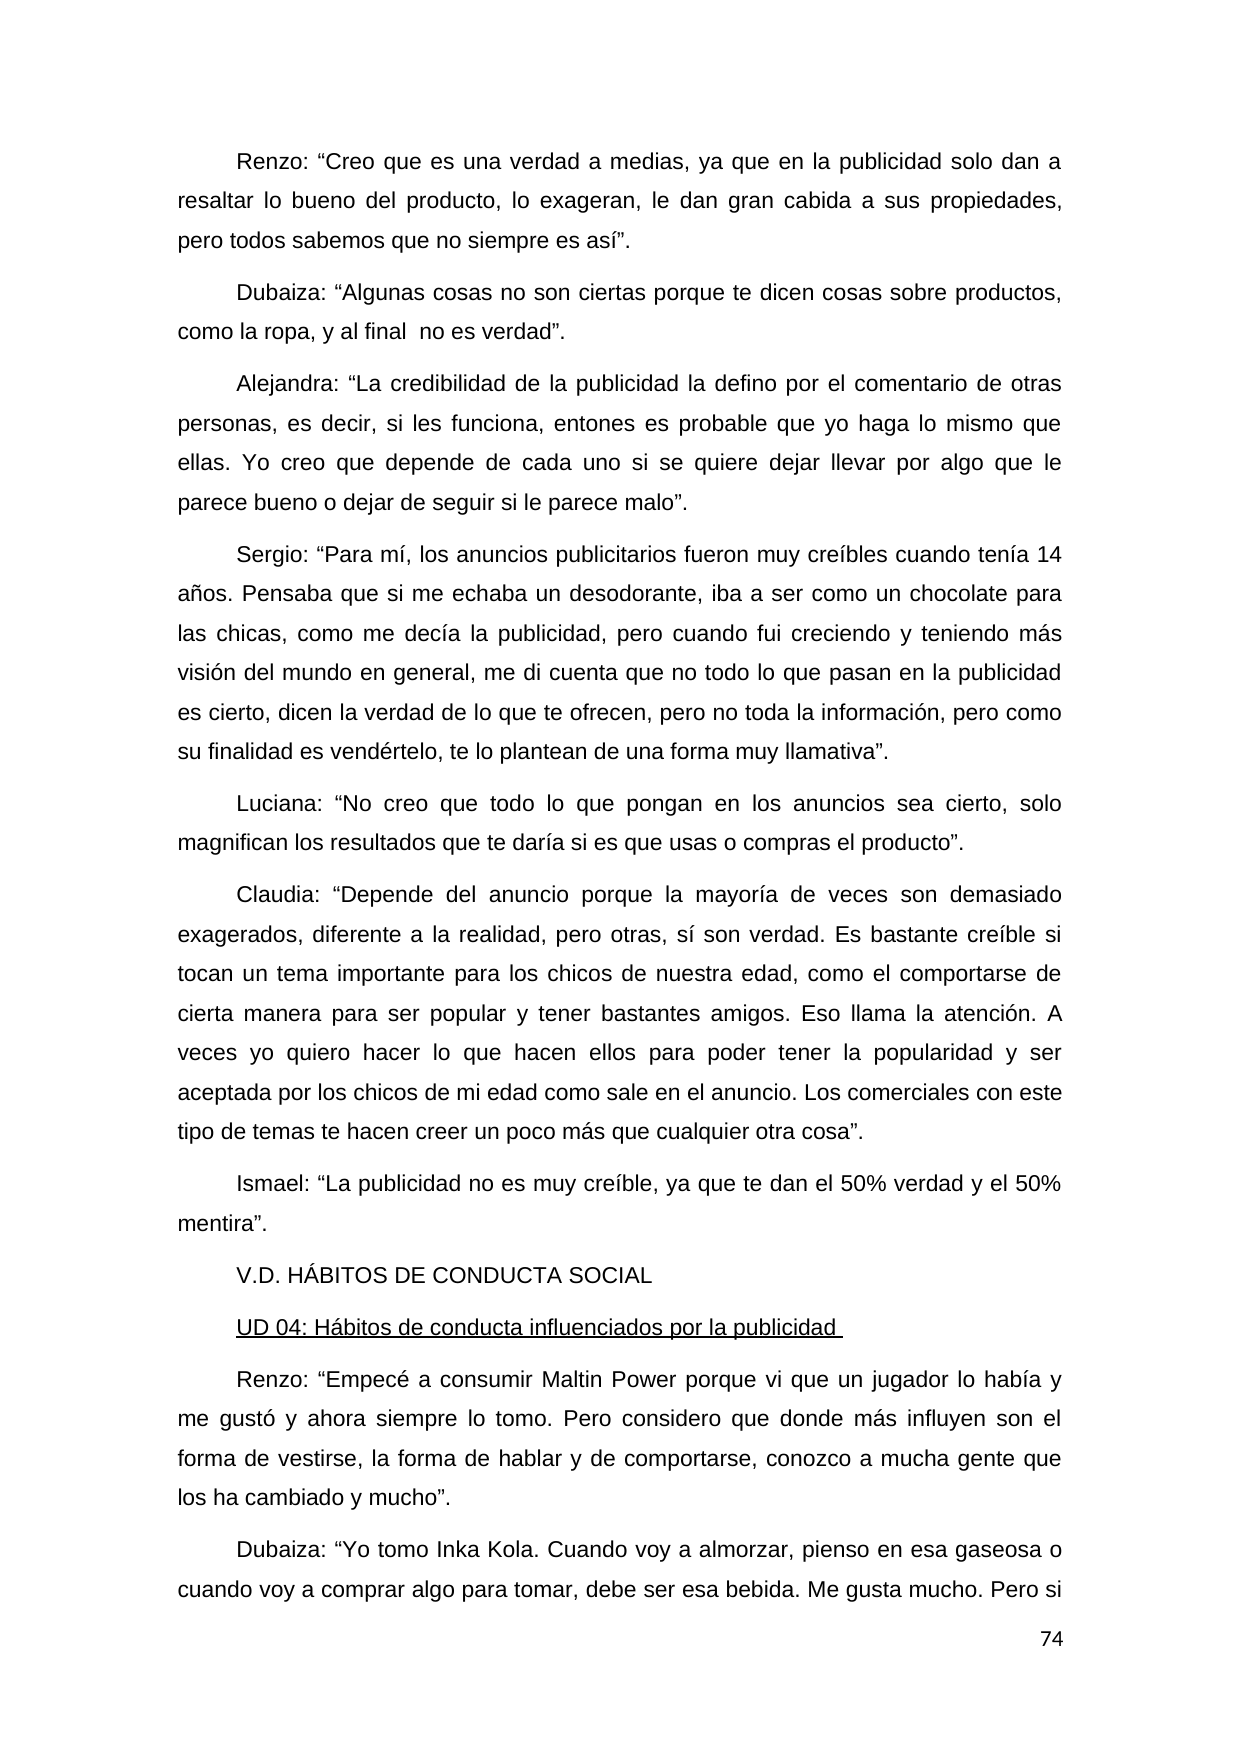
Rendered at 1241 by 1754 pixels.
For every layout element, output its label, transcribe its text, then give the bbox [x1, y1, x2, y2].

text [177, 1536, 1063, 1602]
text Ismael: “La publicidad no es muy creíble, ya que te dan el 50% verdad y el 50% mentira”. [177, 1170, 1063, 1236]
text UD 04: Hábitos de conducta influenciados por la publicidad [177, 1314, 1063, 1340]
text Dubaiza: “Algunas cosas no son ciertas porque te dicen cosas sobre productos, como la ropa, y al final no es verdad”. [177, 279, 1063, 344]
text Sergio: “Para mí, los anuncios publicitarios fueron muy creíbles cuando tenía 14 años. Pensaba que si me echaba un desodorante, iba a ser como un chocolate para las chicas, como me decía la publicidad, pero cuando fui creciendo y teniendo más visión del mundo en general, me di cuenta que no todo lo que pasan en la publicidad es cierto, dicen la verdad de lo que te ofrecen, pero no toda la información, pero como su finalidad es vendértelo, te lo plantean de una forma muy llamativa”. [177, 541, 1063, 764]
text Luciana: “No creo que todo lo que pongan en los anuncios sea cierto, solo magnifican los resultados que te daría si es que usas o compras el producto”. [177, 790, 1063, 856]
text Alejandra: “La credibilidad de la publicidad la defino por el comentario de otras personas, es decir, si les funciona, entones es probable que yo haga lo mismo que ellas. Yo creo que depende de cada uno si se quiere dejar llevar por algo que le parece bueno o dejar de seguir si le parece malo”. [177, 370, 1063, 515]
text Renzo: “Creo que es una verdad a medias, ya que en la publicidad solo dan a resaltar lo bueno del producto, lo exageran, le dan gran cabida a sus propiedades, pero todos sabemos que no siempre es así”. [177, 148, 1063, 253]
text V.D. HÁBITOS DE CONDUCTA SOCIAL [177, 1262, 1063, 1288]
text Renzo: “Empecé a consumir Maltin Power porque vi que un jugador lo había y me gustó y ahora siempre lo tomo. Pero considero que donde más influyen son el forma de vestirse, la forma de hablar y de comportarse, conozco a mucha gente que los ha cambiado y mucho”. [177, 1366, 1063, 1510]
text Claudia: “Depende del anuncio porque la mayoría de veces son demasiado exagerados, diferente a la realidad, pero otras, sí son verdad. Es bastante creíble si tocan un tema importante para los chicos de nuestra edad, como el comportarse de cierta manera para ser popular y tener bastantes amigos. Eso llama la atención. A veces yo quiero hacer lo que hacen ellos para poder tener la popularidad y ser aceptada por los chicos de mi edad como sale en el anuncio. Los comerciales con este tipo de temas te hacen creer un poco más que cualquier otra cosa”. [177, 881, 1063, 1144]
